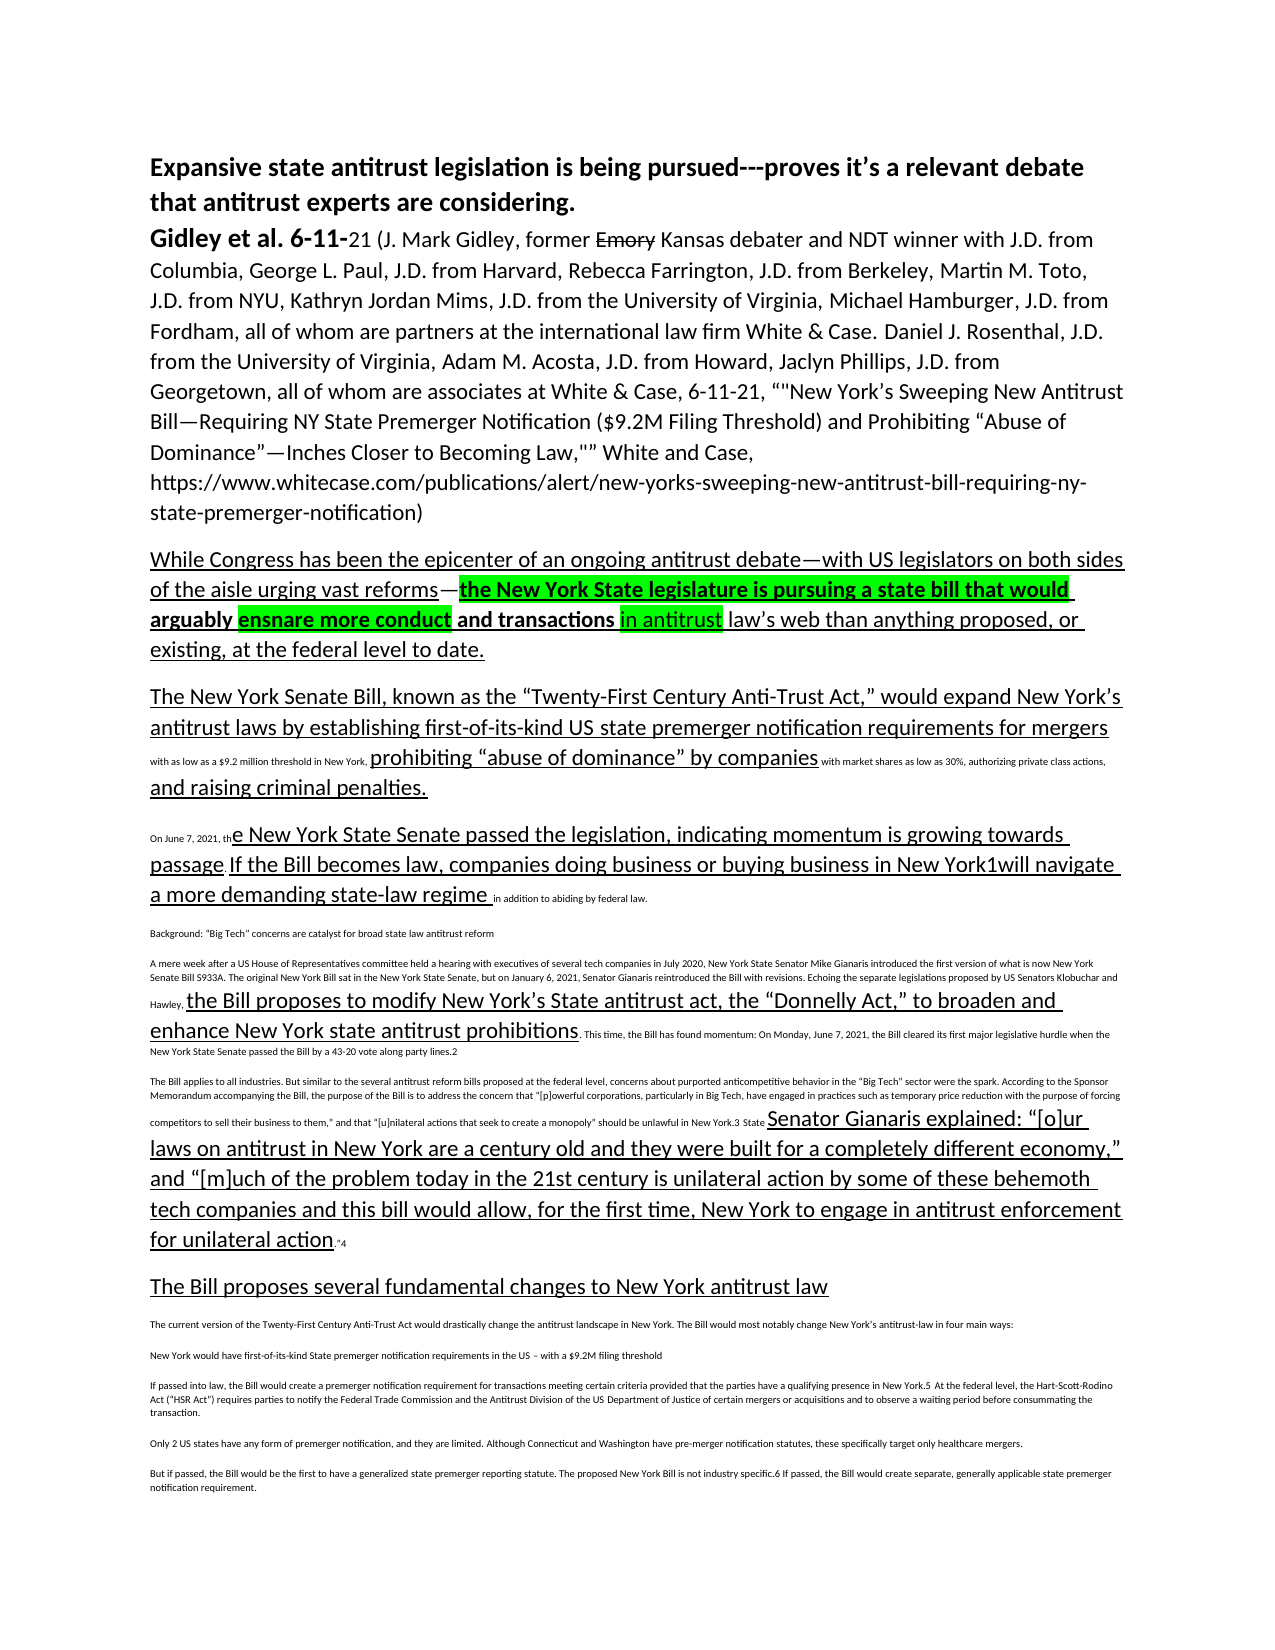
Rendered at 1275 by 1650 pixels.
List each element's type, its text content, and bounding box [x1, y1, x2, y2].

text The Bill applies to all industries. But similar to the several antitrust reform bills proposed at the federal level, concerns about purported anticompetitive behavior in the “Big Tech” sector were the spark. According to the Sponsor Memorandum accompanying the Bill, the purpose of the Bill is to address the concern that “[p]owerful corporations, particularly in Big Tech, have engaged in practices such as temporary price reduction with the purpose of forcing competitors to sell their business to them,” and that “[u]nilateral actions that seek to create a monopoly” should be unlawful in New York.3 State Senator Gianaris explained: “[o]ur laws on antitrust in New York are a century old and they were built for a completely different economy,” and “[m]uch of the problem today in the 21st century is unilateral action by some of these behemoth tech companies and this bill would allow, for the first time, New York to engage in antitrust enforcement for unilateral action.”4 [150, 1076, 1125, 1253]
subtitle Expansive state antitrust legislation is being pursued---proves it’s a relevant debate that antitrust experts are considering. [150, 150, 1125, 219]
text Background: “Big Tech” concerns are catalyst for broad state law antitrust reform [150, 927, 1125, 940]
text A mere week after a US House of Representatives committee held a hearing with executives of several tech companies in July 2020, New York State Senator Mike Gianaris introduced the first version of what is now New York Senate Bill S933A. The original New York Bill sat in the New York State Senate, but on January 6, 2021, Senator Gianaris reintroduced the Bill with revisions. Echoing the separate legislations proposed by US Senators Klobuchar and Hawley, the Bill proposes to modify New York’s State antitrust act, the “Donnelly Act,” to broaden and enhance New York state antitrust prohibitions. This time, the Bill has found momentum: On Monday, June 7, 2021, the Bill cleared its first major legislative hurdle when the New York State Senate passed the Bill by a 43-20 vote along party lines.2 [150, 958, 1125, 1058]
text While Congress has been the epicenter of an ongoing antitrust debate—with US legislators on both sides of the aisle urging vast reforms—the New York State legislature is pursuing a state bill that would arguably ensnare more conduct and transactions in antitrust law’s web than anything proposed, or existing, at the federal level to date. [150, 545, 1125, 569]
text But if passed, the Bill would be the first to have a generalized state premerger reporting statute. The proposed New York Bill is not industry specific.6 If passed, the Bill would create separate, generally applicable state premerger notification requirement. [150, 1467, 1125, 1494]
text Only 2 US states have any form of premerger notification, and they are limited. Although Connecticut and Washington have pre-merger notification statutes, these specifically target only healthcare mergers. [150, 1437, 1125, 1450]
text The New York Senate Bill, known as the “Twenty-First Century Anti-Trust Act,” would expand New York’s antitrust laws by establishing first-of-its-kind US state premerger notification requirements for mergers with as low as a $9.2 million threshold in New York, prohibiting “abuse of dominance” by companies with market shares as low as 30%, authorizing private class actions, and raising criminal penalties. [150, 682, 1125, 801]
text On June 7, 2021, the New York State Senate passed the legislation, indicating momentum is growing towards passage. If the Bill becomes law, companies doing business or buying business in New York1will navigate a more demanding state-law regime in addition to abiding by federal law. [150, 820, 1125, 908]
text The Bill proposes several fundamental changes to New York antitrust law [150, 1272, 1125, 1300]
text If passed into law, the Bill would create a premerger notification requirement for transactions meeting certain criteria provided that the parties have a qualifying presence in New York.5 At the federal level, the Hart-Scott-Rodino Act (“HSR Act”) requires parties to notify the Federal Trade Commission and the Antitrust Division of the US Department of Justice of certain mergers or acquisitions and to observe a waiting period before consummating the transaction. [150, 1379, 1125, 1419]
text New York would have first-of-its-kind State premerger notification requirements in the US – with a $9.2M filing threshold [150, 1349, 1125, 1362]
text While Congress has been the epicenter of an ongoing antitrust debate—with US legislators on both sides of the aisle urging vast reforms—the New York State legislature is pursuing a state bill that would arguably ensnare more conduct and transactions in antitrust law’s web than anything proposed, or existing, at the federal level to date. [150, 571, 1125, 664]
text Gidley et al. 6-11-21 (J. Mark Gidley, former Emory Kansas debater and NDT winner with J.D. from Columbia, George L. Paul, J.D. from Harvard, Rebecca Farrington, J.D. from Berkeley, Martin M. Toto, J.D. from NYU, Kathryn Jordan Mims, J.D. from the University of Virginia, Michael Hamburger, J.D. from Fordham, all of whom are partners at the international law firm White & Case. Daniel J. Rosenthal, J.D. from the University of Virginia, Adam M. Acosta, J.D. from Howard, Jaclyn Phillips, J.D. from Georgetown, all of whom are associates at White & Case, 6-11-21, “"New York’s Sweeping New Antitrust Bill—Requiring NY State Premerger Notification ($9.2M Filing Threshold) and Prohibiting “Abuse of Dominance”—Inches Closer to Becoming Law,"” White and Case, https://www.whitecase.com/publications/alert/new-yorks-sweeping-new-antitrust-bill-requiring-ny-state-premerger-notification) [150, 221, 1125, 526]
